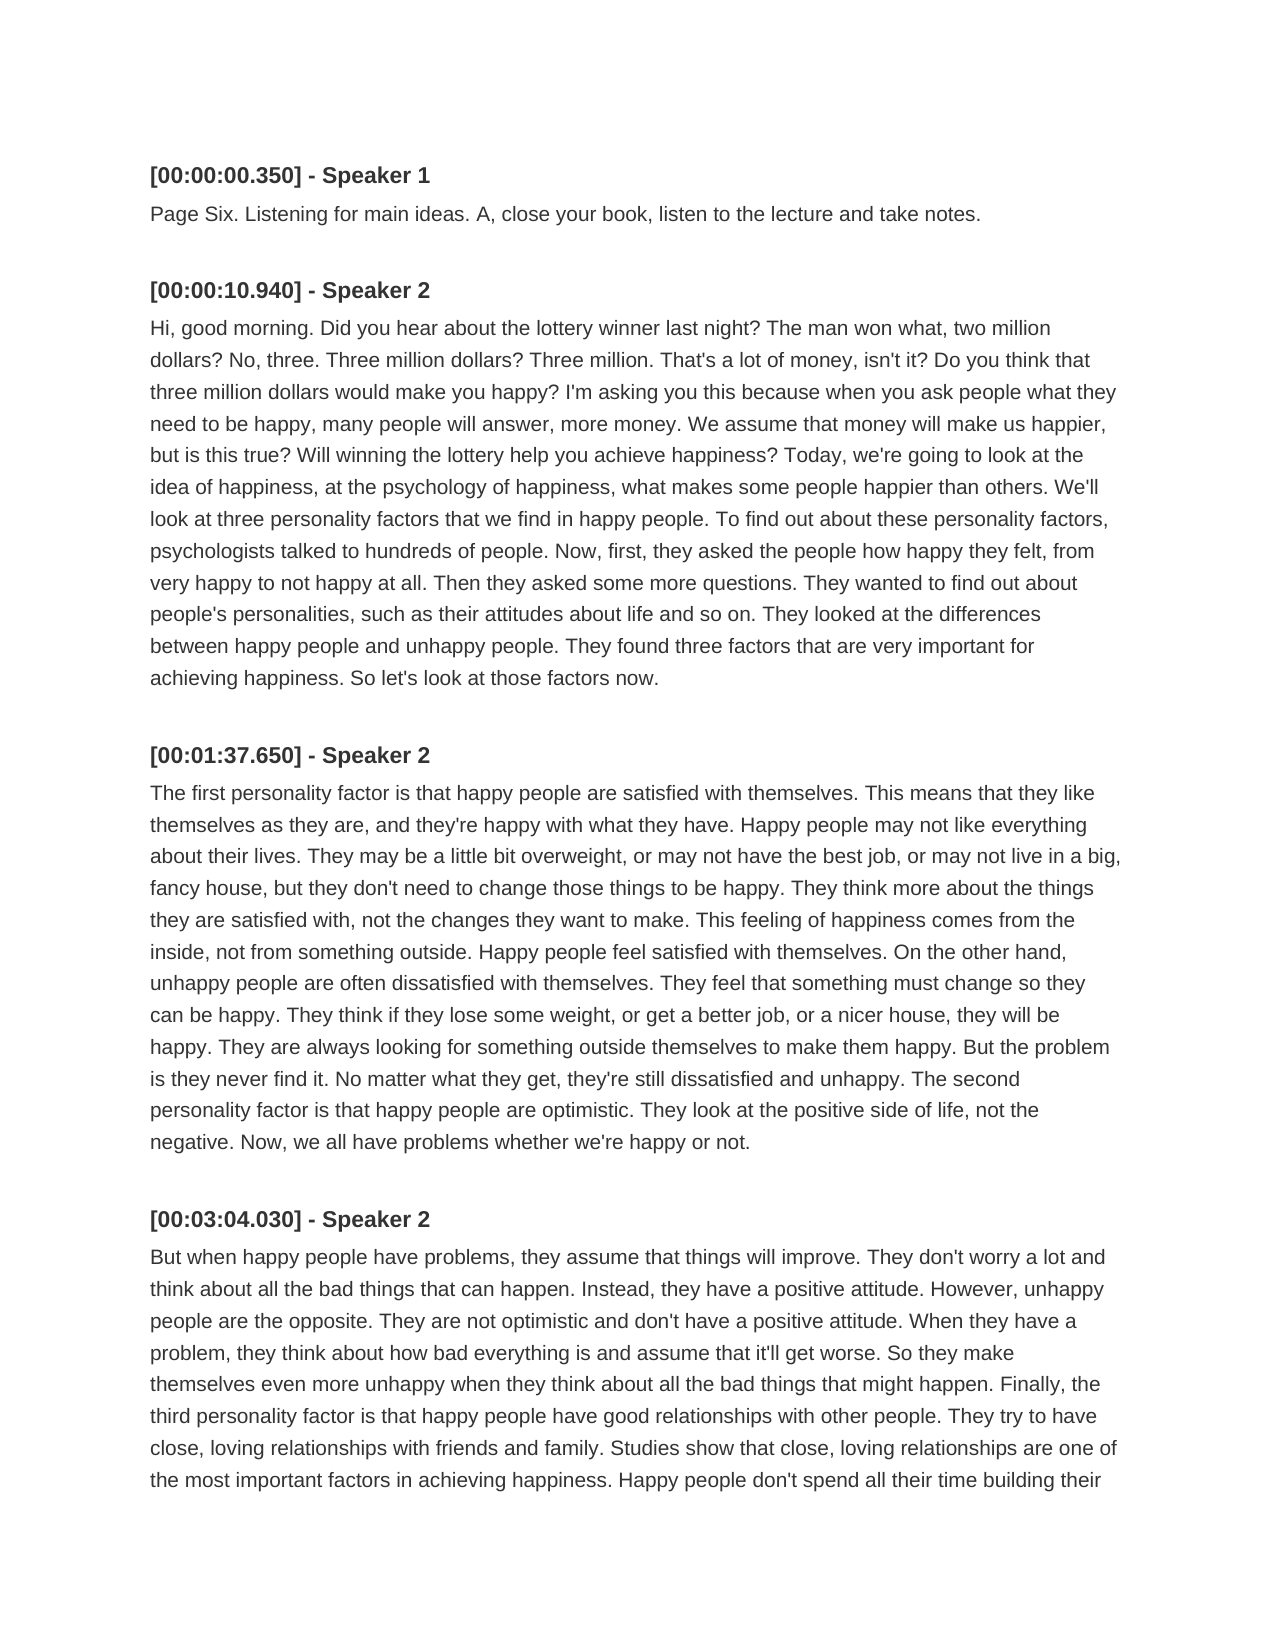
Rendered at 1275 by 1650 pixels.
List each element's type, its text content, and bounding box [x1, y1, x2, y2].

subtitle [00:03:04.030] - Speaker 2 [150, 1206, 1125, 1232]
text The first personality factor is that happy people are satisfied with themselves. This means that they like themselves as they are, and they're happy with what they have. Happy people may not like everything about their lives. They may be a little bit overweight, or may not have the best job, or may not live in a big, fancy house, but they don't need to change those things to be happy. They think more about the things they are satisfied with, not the changes they want to make. This feeling of happiness comes from the inside, not from something outside. Happy people feel satisfied with themselves. On the other hand, unhappy people are often dissatisfied with themselves. They feel that something must change so they can be happy. They think if they lose some weight, or get a better job, or a nicer house, they will be happy. They are always looking for something outside themselves to make them happy. But the problem is they never find it. No matter what they get, they're still dissatisfied and unhappy. The second personality factor is that happy people are optimistic. They look at the positive side of life, not the negative. Now, we all have problems whether we're happy or not. [150, 781, 1125, 1154]
text Hi, good morning. Did you hear about the lottery winner last night? The man won what, two million dollars? No, three. Three million dollars? Three million. That's a lot of money, isn't it? Do you think that three million dollars would make you happy? I'm asking you this because when you ask people what they need to be happy, many people will answer, more money. We assume that money will make us happier, but is this true? Will winning the lottery help you achieve happiness? Today, we're going to look at the idea of happiness, at the psychology of happiness, what makes some people happier than others. We'll look at three personality factors that we find in happy people. To find out about these personality factors, psychologists talked to hundreds of people. Now, first, they asked the people how happy they felt, from very happy to not happy at all. Then they asked some more questions. They wanted to find out about people's personalities, such as their attitudes about life and so on. They looked at the differences between happy people and unhappy people. They found three factors that are very important for achieving happiness. So let's look at those factors now. [150, 316, 1125, 690]
subtitle [00:00:00.350] - Speaker 1 [150, 162, 1125, 189]
text Page Six. Listening for main ideas. A, close your book, listen to the lecture and take notes. [150, 201, 1125, 225]
subtitle [00:01:37.650] - Speaker 2 [150, 742, 1125, 768]
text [150, 1245, 1125, 1491]
subtitle [00:00:10.940] - Speaker 2 [150, 277, 1125, 304]
